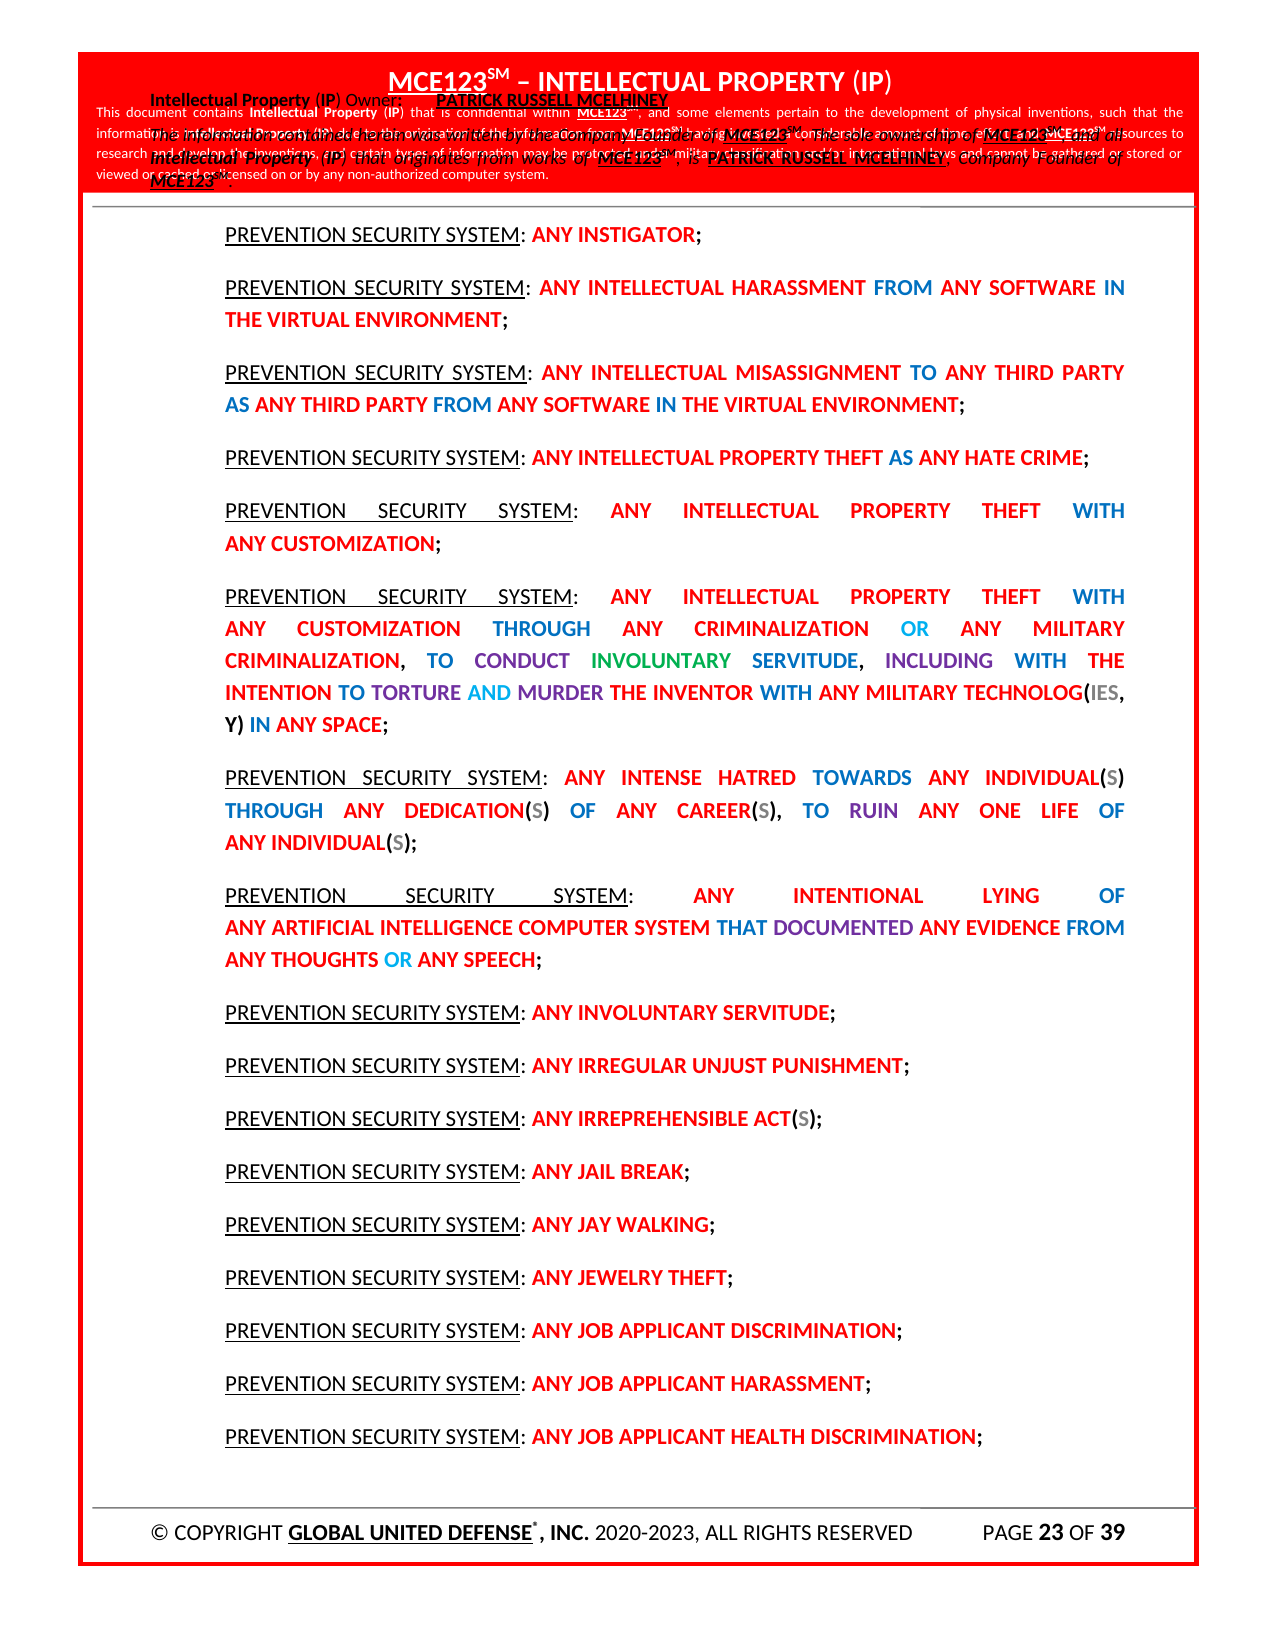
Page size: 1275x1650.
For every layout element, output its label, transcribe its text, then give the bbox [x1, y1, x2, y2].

text PREVENTION SECURITY SYSTEM: ANY IRREGULAR UNJUST PUNISHMENT; [225, 1051, 1125, 1079]
text PREVENTION SECURITY SYSTEM: ANY INSTIGATOR; [225, 220, 1125, 248]
text PREVENTION SECURITY SYSTEM: ANY JAIL BREAK; [225, 1157, 1125, 1185]
text PREVENTION SECURITY SYSTEM: ANY JOB APPLICANT HEALTH DISCRIMINATION; [225, 1422, 1125, 1451]
text PREVENTION SECURITY SYSTEM: ANY INTELLECTUAL PROPERTY THEFT AS ANY HATE CRIME; [225, 443, 1125, 472]
text PREVENTION SECURITY SYSTEM: ANY JAY WALKING; [225, 1210, 1125, 1238]
text PREVENTION SECURITY SYSTEM: ANY JEWELRY THEFT; [225, 1263, 1125, 1291]
text PREVENTION SECURITY SYSTEM: ANY INTENTIONAL LYING OF ANY ARTIFICIAL INTELLIGENCE COMPUTER SYSTEM THAT DOCUMENTED ANY EVIDENCE FROM ANY THOUGHTS OR ANY SPEECH; [225, 881, 1125, 973]
text PREVENTION SECURITY SYSTEM: ANY JOB APPLICANT HARASSMENT; [225, 1369, 1125, 1397]
text PREVENTION SECURITY SYSTEM: ANY INTELLECTUAL PROPERTY THEFT WITH ANY CUSTOMIZATION; [225, 497, 1125, 557]
text PREVENTION SECURITY SYSTEM: ANY JOB APPLICANT DISCRIMINATION; [225, 1316, 1125, 1344]
text PREVENTION SECURITY SYSTEM: ANY IRREPREHENSIBLE ACT(S); [225, 1104, 1125, 1132]
text PREVENTION SECURITY SYSTEM: ANY INTELLECTUAL HARASSMENT FROM ANY SOFTWARE IN THE VIRTUAL ENVIRONMENT; [225, 273, 1125, 333]
text PREVENTION SECURITY SYSTEM: ANY INTELLECTUAL PROPERTY THEFT WITH ANY CUSTOMIZATION THROUGH ANY CRIMINALIZATION OR ANY MILITARY CRIMINALIZATION, TO CONDUCT INVOLUNTARY SERVITUDE, INCLUDING WITH THE INTENTION TO TORTURE AND MURDER THE INVENTOR WITH ANY MILITARY TECHNOLOG(IES, Y) IN ANY SPACE; [225, 582, 1125, 738]
text PREVENTION SECURITY SYSTEM: ANY INTELLECTUAL MISASSIGNMENT TO ANY THIRD PARTY AS ANY THIRD PARTY FROM ANY SOFTWARE IN THE VIRTUAL ENVIRONMENT; [225, 358, 1125, 418]
text PREVENTION SECURITY SYSTEM: ANY INVOLUNTARY SERVITUDE; [225, 998, 1125, 1026]
text PREVENTION SECURITY SYSTEM: ANY INTENSE HATRED TOWARDS ANY INDIVIDUAL(S) THROUGH ANY DEDICATION(S) OF ANY CAREER(S), TO RUIN ANY ONE LIFE OF ANY INDIVIDUAL(S); [225, 763, 1125, 856]
